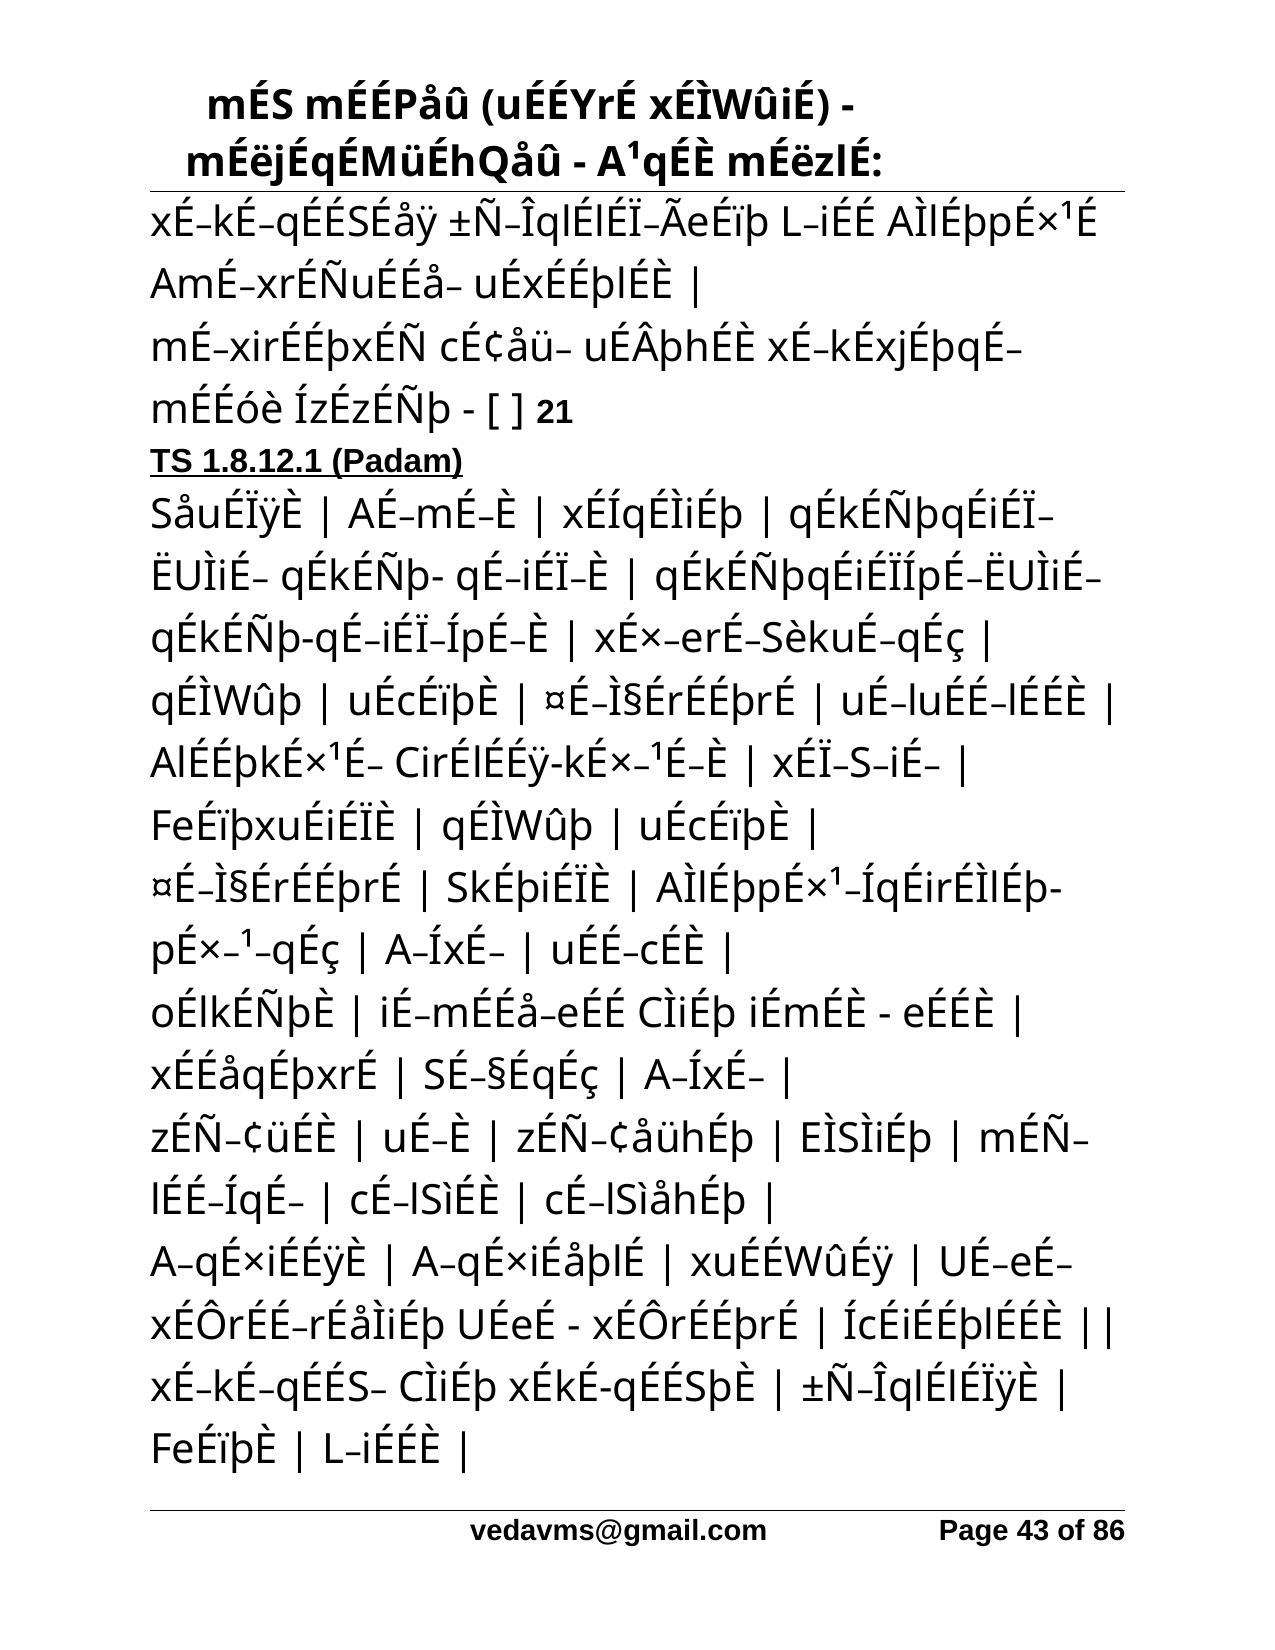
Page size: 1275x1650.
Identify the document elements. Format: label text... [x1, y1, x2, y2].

text SåuÉÏÿÈ | AÉ–mÉ–È | xÉÍqÉÌiÉþ | qÉkÉÑþqÉiÉÏ–ËUÌiÉ– qÉkÉÑþ- qÉ–iÉÏ–È | qÉkÉÑþqÉiÉÏÍpÉ–ËUÌiÉ– [150, 483, 1125, 603]
text ¤É–Ì§ÉrÉÉþrÉ | SkÉþiÉÏÈ | AÌlÉþpÉ×¹–ÍqÉirÉÌlÉþ-pÉ×–¹–qÉç | A–ÍxÉ– | uÉÉ–cÉÈ | [150, 858, 1125, 977]
text qÉkÉÑþ-qÉ–iÉÏ–ÍpÉ–È | xÉ×–erÉ–SèkuÉ–qÉç | qÉÌWûþ | uÉcÉïþÈ | ¤É–Ì§ÉrÉÉþrÉ | uÉ–luÉÉ–lÉÉÈ | AlÉÉþkÉ×¹É– CirÉlÉÉÿ-kÉ×–¹É–È | xÉÏ–S–iÉ– | FeÉïþxuÉiÉÏÈ | qÉÌWûþ | uÉcÉïþÈ | [150, 608, 1125, 852]
text TS 1.8.12.1 (Padam) [150, 441, 1125, 480]
text xÉ–kÉ–qÉÉSÉåÿ ±Ñ–ÎqlÉlÉÏ–ÃeÉïþ L–iÉÉ AÌlÉþpÉ×¹É AmÉ–xrÉÑuÉÉå– uÉxÉÉþlÉÈ | [150, 192, 1125, 311]
text zÉÑ–¢üÉÈ | uÉ–È | zÉÑ–¢åühÉþ | EÌSÌiÉþ | mÉÑ–lÉÉ–ÍqÉ– | cÉ–lSìÉÈ | cÉ–lSìåhÉþ | [150, 1107, 1125, 1227]
text oÉlkÉÑþÈ | iÉ–mÉÉå–eÉÉ CÌiÉþ iÉmÉÈ - eÉÉÈ | xÉÉåqÉþxrÉ | SÉ–§ÉqÉç | A–ÍxÉ– | [150, 983, 1125, 1102]
text mÉ–xirÉÉþxÉÑ cÉ¢åü– uÉÂþhÉÈ xÉ–kÉxjÉþqÉ–mÉÉóè ÍzÉzÉÑþ - [ ] 21 [150, 316, 1125, 436]
